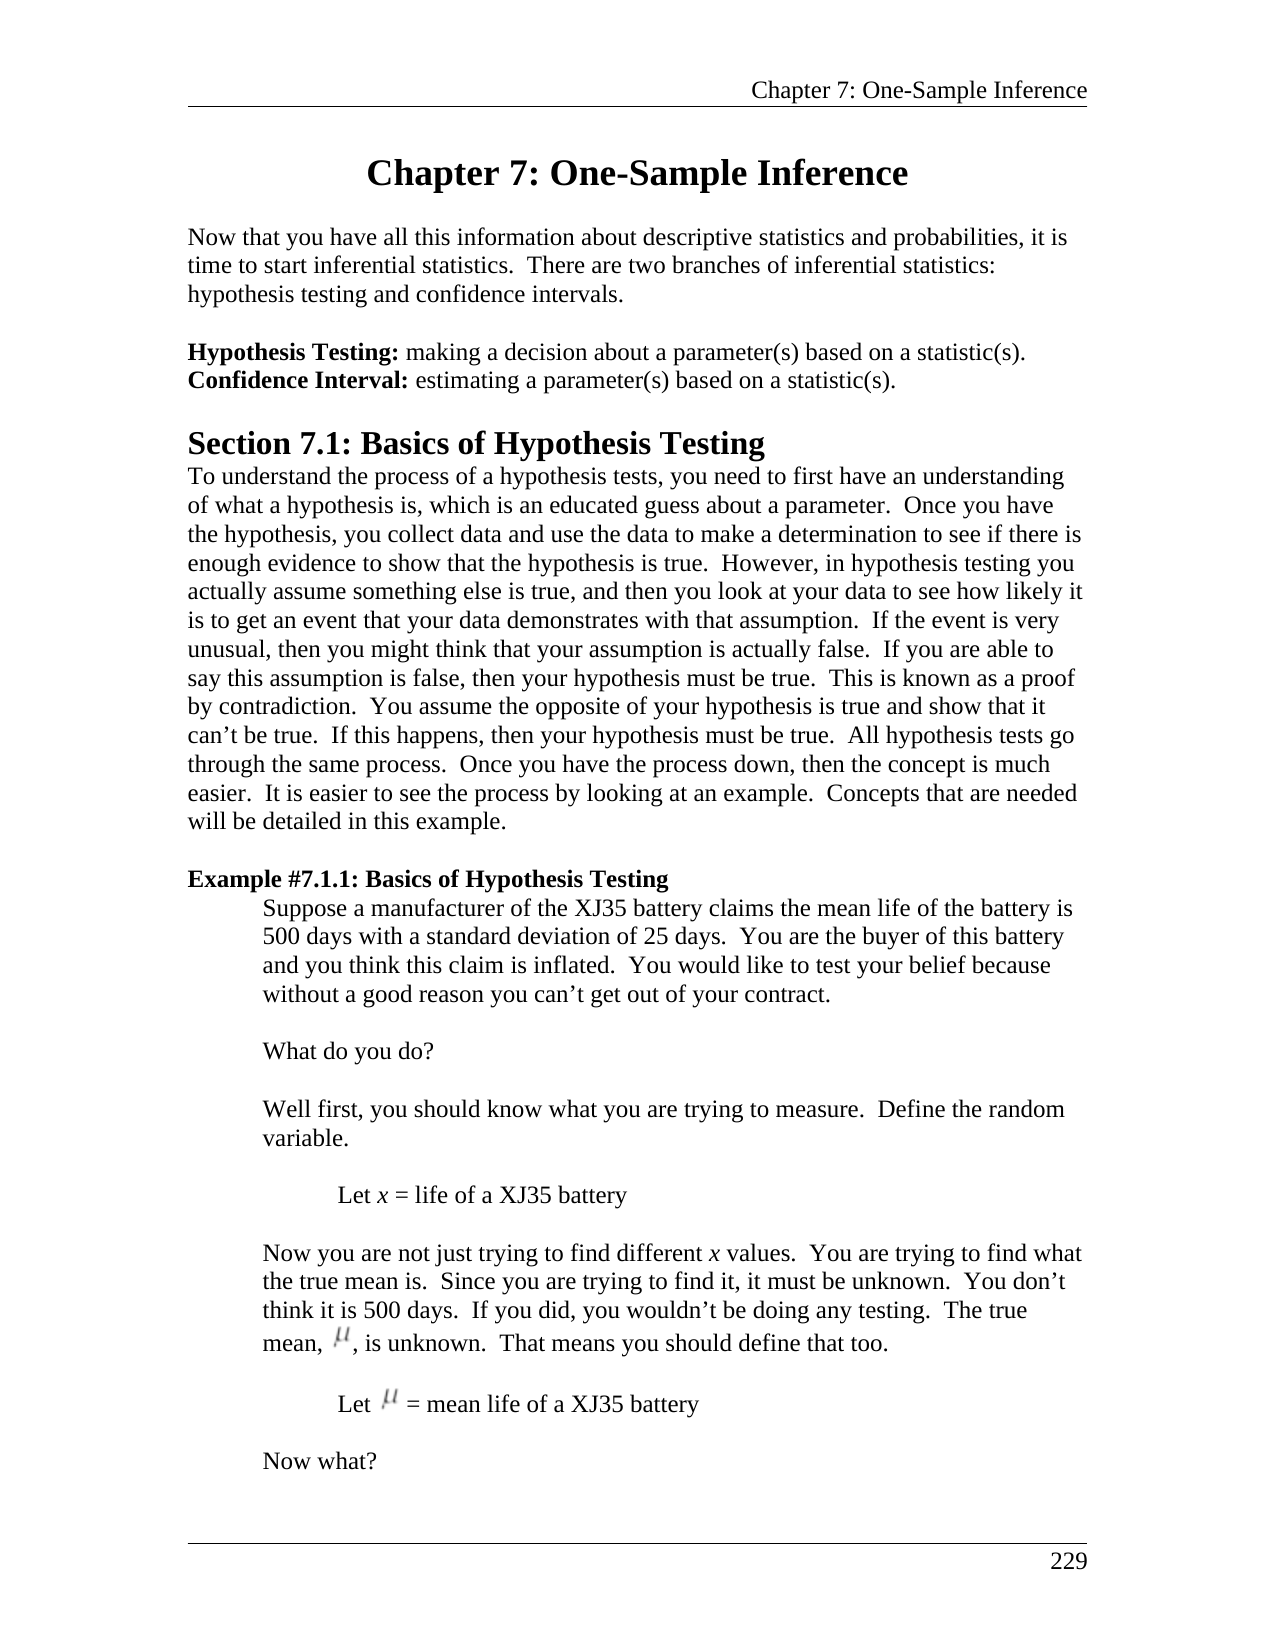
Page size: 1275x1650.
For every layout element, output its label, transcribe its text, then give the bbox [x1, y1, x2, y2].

text Hypothesis Testing: making a decision about a parameter(s) based on a statistic(s). [187, 337, 1087, 366]
text What do you do? [262, 1036, 1087, 1065]
text To understand the process of a hypothesis tests, you need to first have an understanding of what a hypothesis is, which is an educated guess about a parameter. Once you have the hypothesis, you collect data and use the data to make a determination to see if there is enough evidence to show that the hypothesis is true. However, in hypothesis testing you actually assume something else is true, and then you look at your data to see how likely it is to get an event that your data demonstrates with that assumption. If the event is very unusual, then you might think that your assumption is actually false. If you are able to say this assumption is false, then your hypothesis must be true. This is known as a proof by contradiction. You assume the opposite of your hypothesis is true and show that it can’t be true. If this happens, then your hypothesis must be true. All hypothesis tests go through the same process. Once you have the process down, then the concept is much easier. It is easier to see the process by looking at an example. Concepts that are needed will be detailed in this example. [187, 461, 1087, 835]
text Let x = life of a XJ35 battery [337, 1180, 1087, 1209]
text Confidence Interval: estimating a parameter(s) based on a statistic(s). [187, 366, 1087, 394]
text Let = mean life of a XJ35 battery [337, 1385, 1087, 1418]
text Chapter 7: One-Sample Inference [187, 150, 1087, 193]
text Well first, you should know what you are trying to measure. Define the random variable. [262, 1094, 1087, 1151]
text Example #7.1.1: Basics of Hypothesis Testing [187, 864, 1087, 893]
text Now you are not just trying to find different x values. You are trying to find what the true mean is. Since you are trying to find it, it must be unknown. You don’t think it is 500 days. If you did, you wouldn’t be doing any testing. The true mean, , is unknown. That means you should define that too. [262, 1238, 1087, 1356]
text Section 7.1: Basics of Hypothesis Testing [187, 423, 1087, 461]
text Suppose a manufacturer of the XJ35 battery claims the mean life of the battery is 500 days with a standard deviation of 25 days. You are the buyer of this battery and you think this claim is inflated. You would like to test your belief because without a good reason you can’t get out of your contract. [262, 893, 1087, 1008]
text Now that you have all this information about descriptive statistics and probabilities, it is time to start inferential statistics. There are two branches of inferential statistics: hypothesis testing and confidence intervals. [187, 222, 1087, 308]
text Now what? [262, 1446, 1087, 1475]
